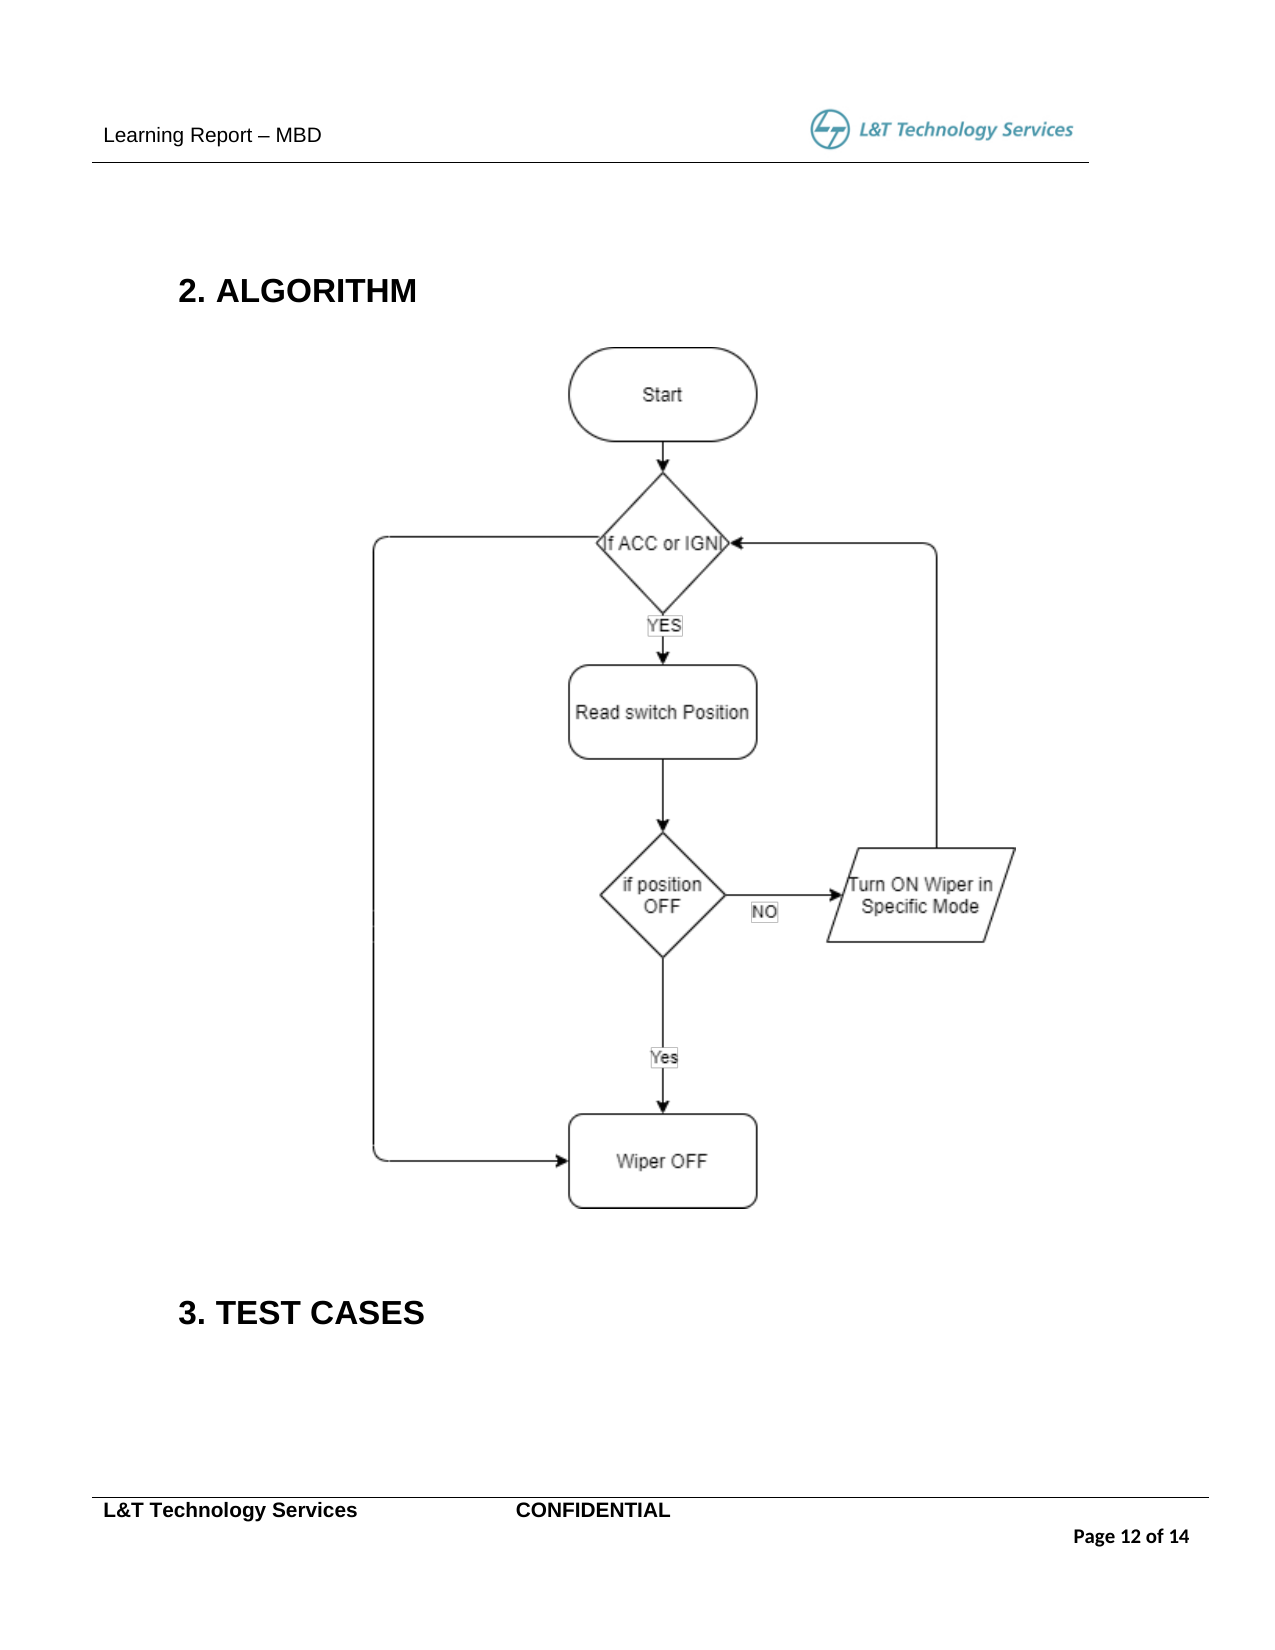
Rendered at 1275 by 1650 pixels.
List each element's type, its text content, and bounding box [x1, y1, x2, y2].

list ALGORITHM [178, 271, 1162, 309]
list TEST CASES [178, 1293, 1162, 1331]
picture [362, 347, 1016, 1209]
